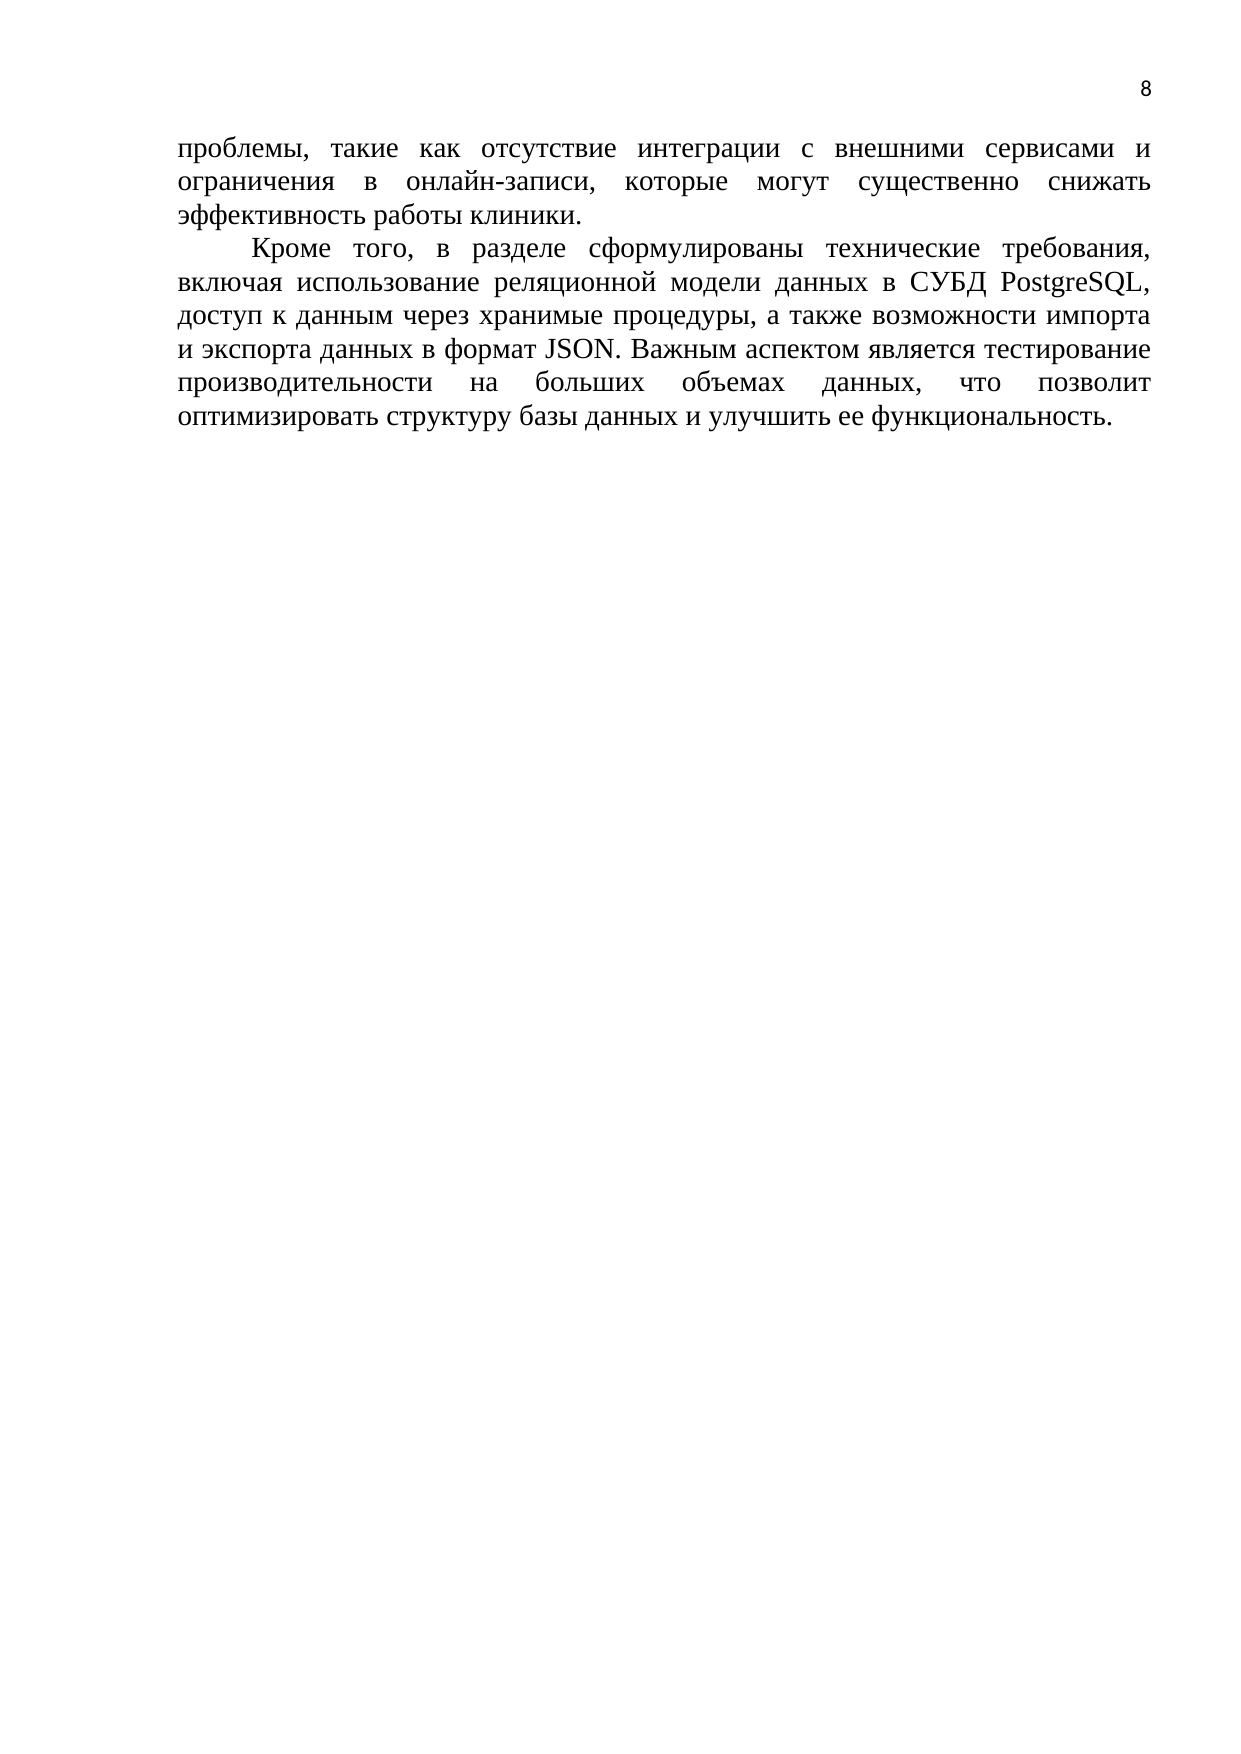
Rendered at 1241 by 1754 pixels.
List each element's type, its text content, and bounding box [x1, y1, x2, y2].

text Кроме того, в разделе сформулированы технические требования, включая использование реляционной модели данных в СУБД PostgreSQL, доступ к данным через хранимые процедуры, а также возможности импорта и экспорта данных в формат JSON. Важным аспектом является тестирование производительности на больших объемах данных, что позволит оптимизировать структуру базы данных и улучшить ее функциональность. [177, 230, 1152, 432]
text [177, 130, 1152, 230]
